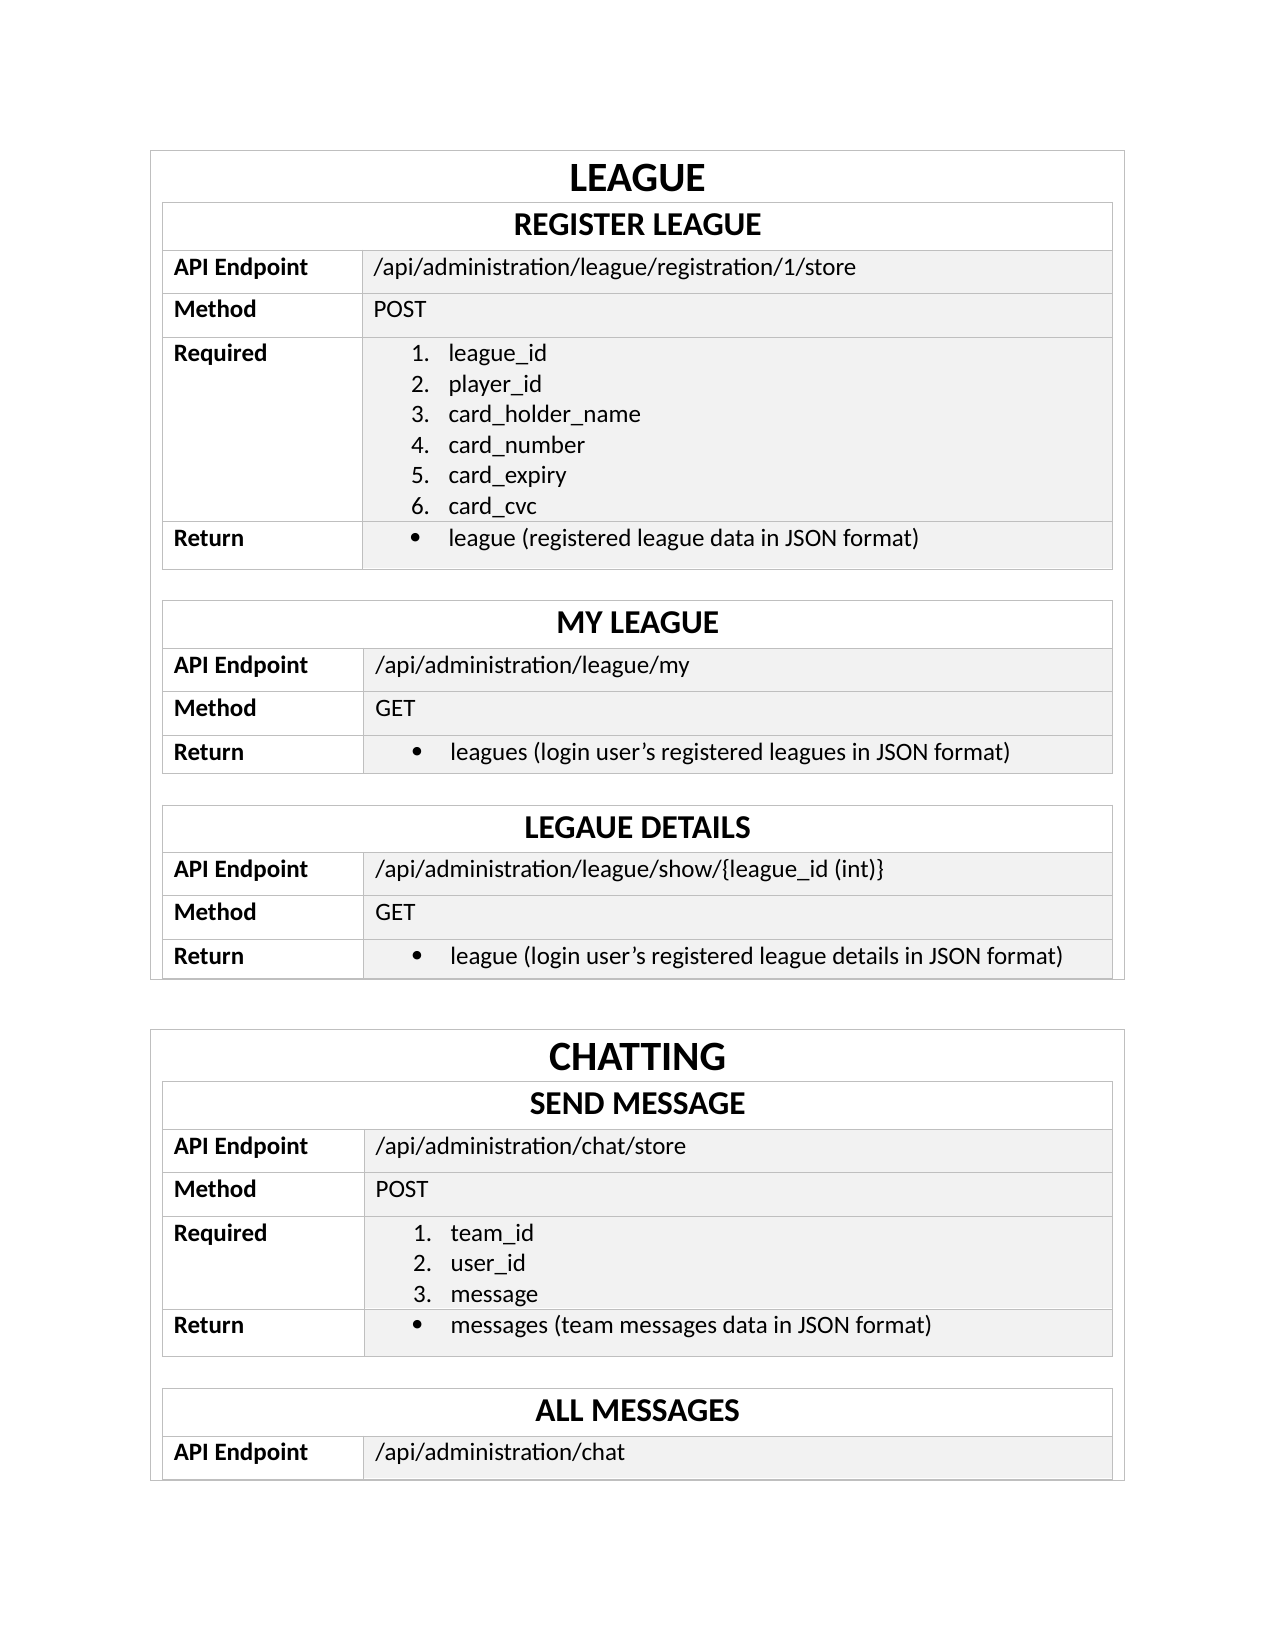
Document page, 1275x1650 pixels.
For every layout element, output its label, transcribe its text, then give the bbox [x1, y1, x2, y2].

table_header CHATTING [151, 1030, 1124, 1479]
table_header LEAGUE [151, 151, 1124, 979]
